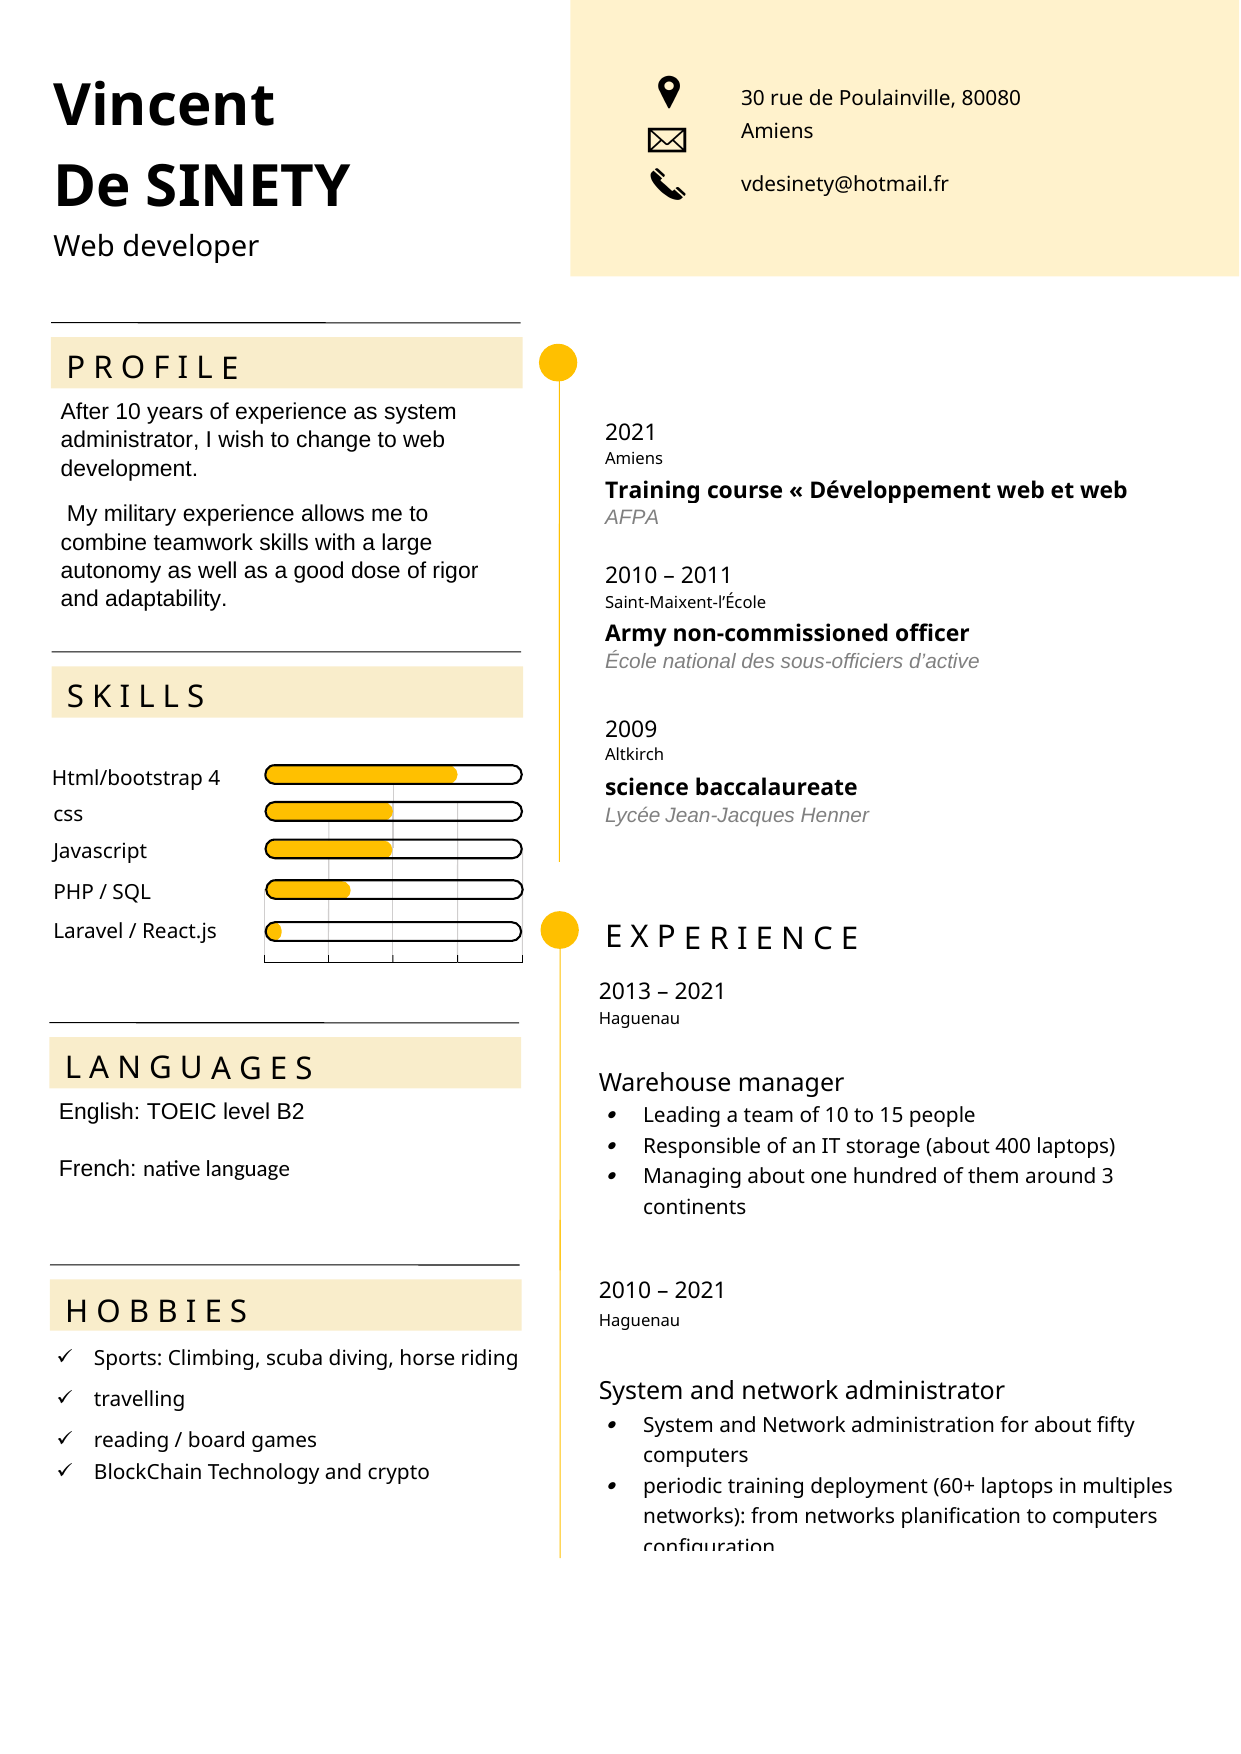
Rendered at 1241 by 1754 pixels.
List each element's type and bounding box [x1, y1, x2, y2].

picture [644, 69, 694, 115]
picture [647, 165, 689, 203]
picture [644, 119, 690, 161]
